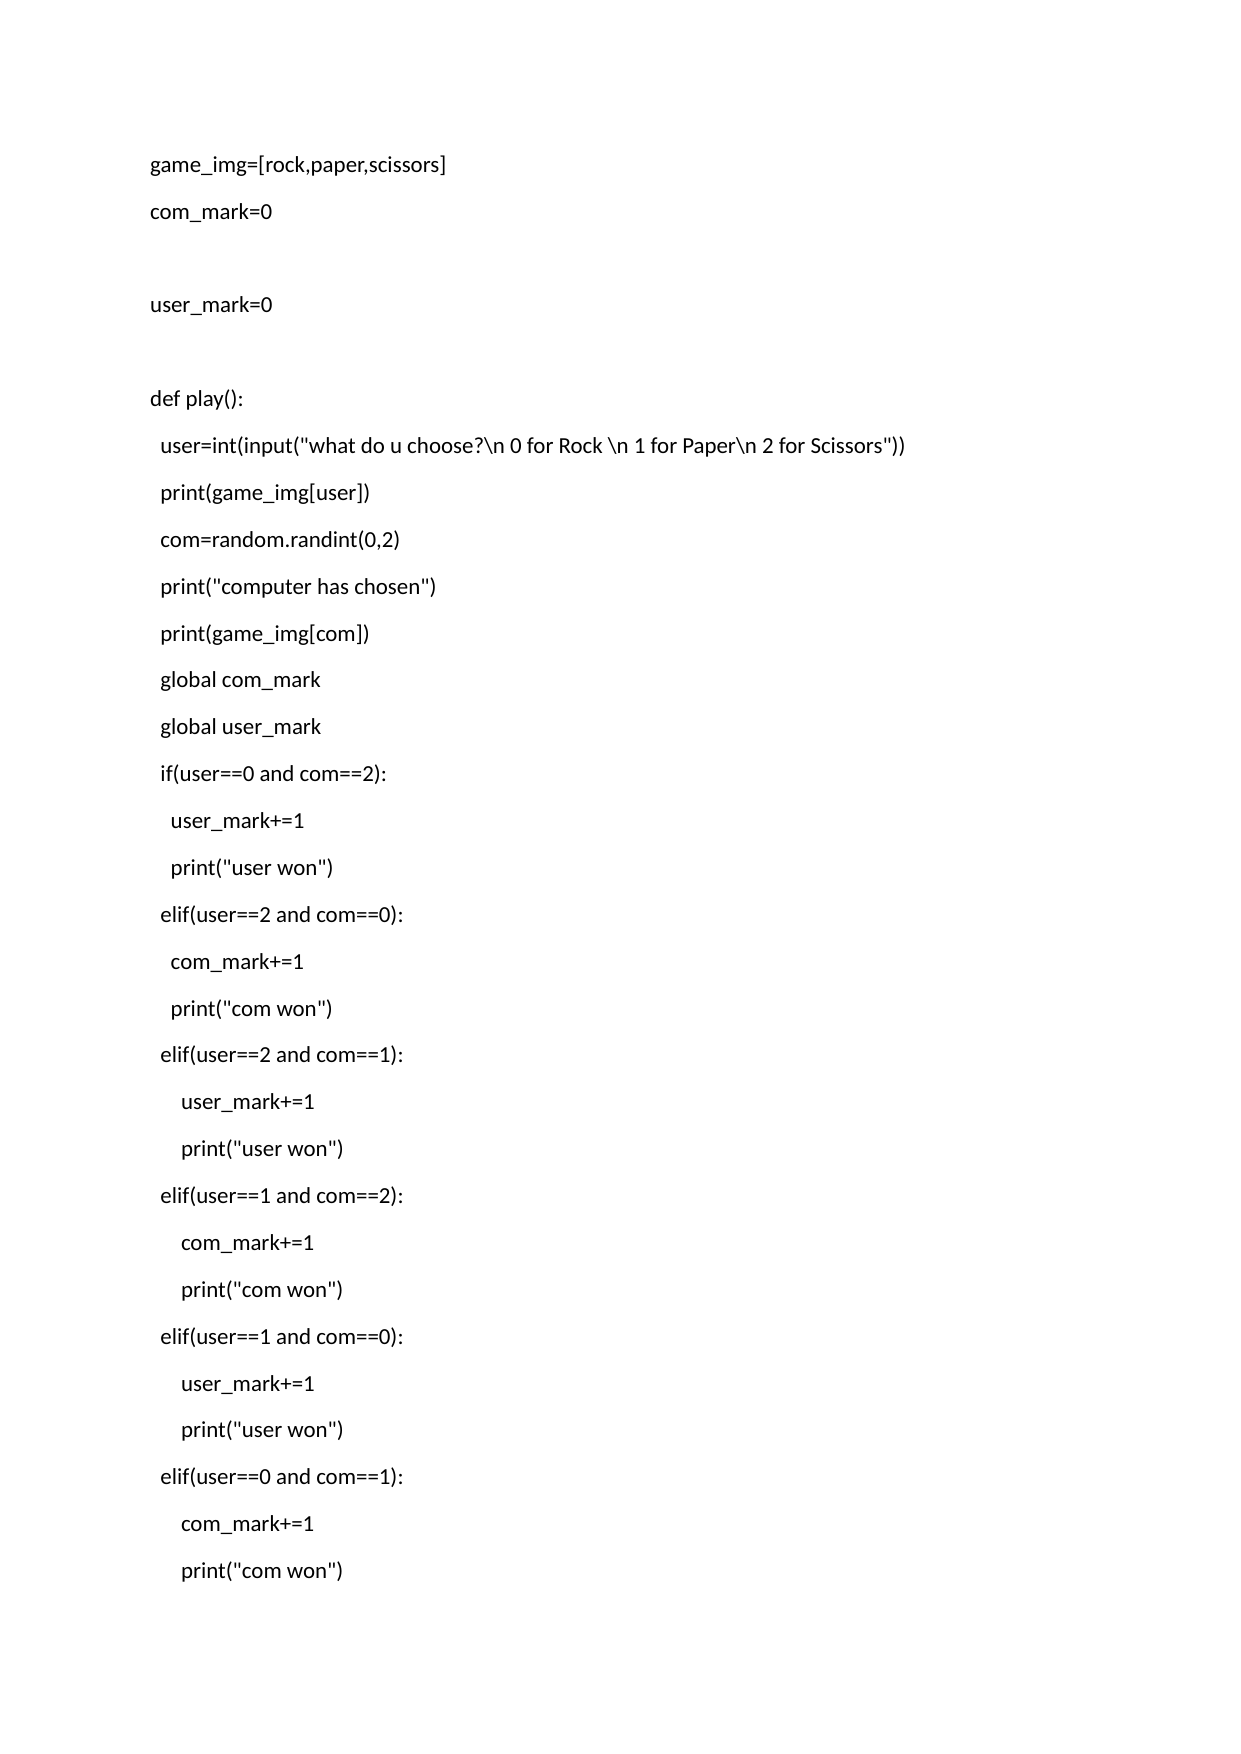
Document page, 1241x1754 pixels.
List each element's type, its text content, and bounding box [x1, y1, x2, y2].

text user=int(input("what do u choose?\n 0 for Rock \n 1 for Paper\n 2 for Scissors")) [150, 431, 1090, 459]
text print("com won") [150, 1556, 1090, 1584]
text if(user==0 and com==2): [150, 759, 1090, 787]
text elif(user==0 and com==1): [150, 1462, 1090, 1491]
text com_mark=0 [150, 197, 1090, 225]
text com_mark+=1 [150, 1228, 1090, 1256]
text user_mark+=1 [150, 806, 1090, 834]
text global user_mark [150, 712, 1090, 741]
text user_mark=0 [150, 291, 1090, 319]
text print("user won") [150, 853, 1090, 881]
text print(game_img[com]) [150, 619, 1090, 647]
text com=random.randint(0,2) [150, 525, 1090, 553]
text print(game_img[user]) [150, 478, 1090, 506]
text com_mark+=1 [150, 947, 1090, 975]
text com_mark+=1 [150, 1509, 1090, 1537]
text print("user won") [150, 1416, 1090, 1444]
text print("com won") [150, 994, 1090, 1022]
text elif(user==2 and com==0): [150, 900, 1090, 928]
text user_mark+=1 [150, 1369, 1090, 1397]
text elif(user==1 and com==0): [150, 1322, 1090, 1350]
text elif(user==1 and com==2): [150, 1181, 1090, 1209]
text print("user won") [150, 1134, 1090, 1162]
text game_img=[rock,paper,scissors] [150, 150, 1090, 178]
text def play(): [150, 384, 1090, 412]
text user_mark+=1 [150, 1087, 1090, 1116]
text elif(user==2 and com==1): [150, 1041, 1090, 1069]
text print("computer has chosen") [150, 572, 1090, 600]
text global com_mark [150, 666, 1090, 694]
text print("com won") [150, 1275, 1090, 1303]
